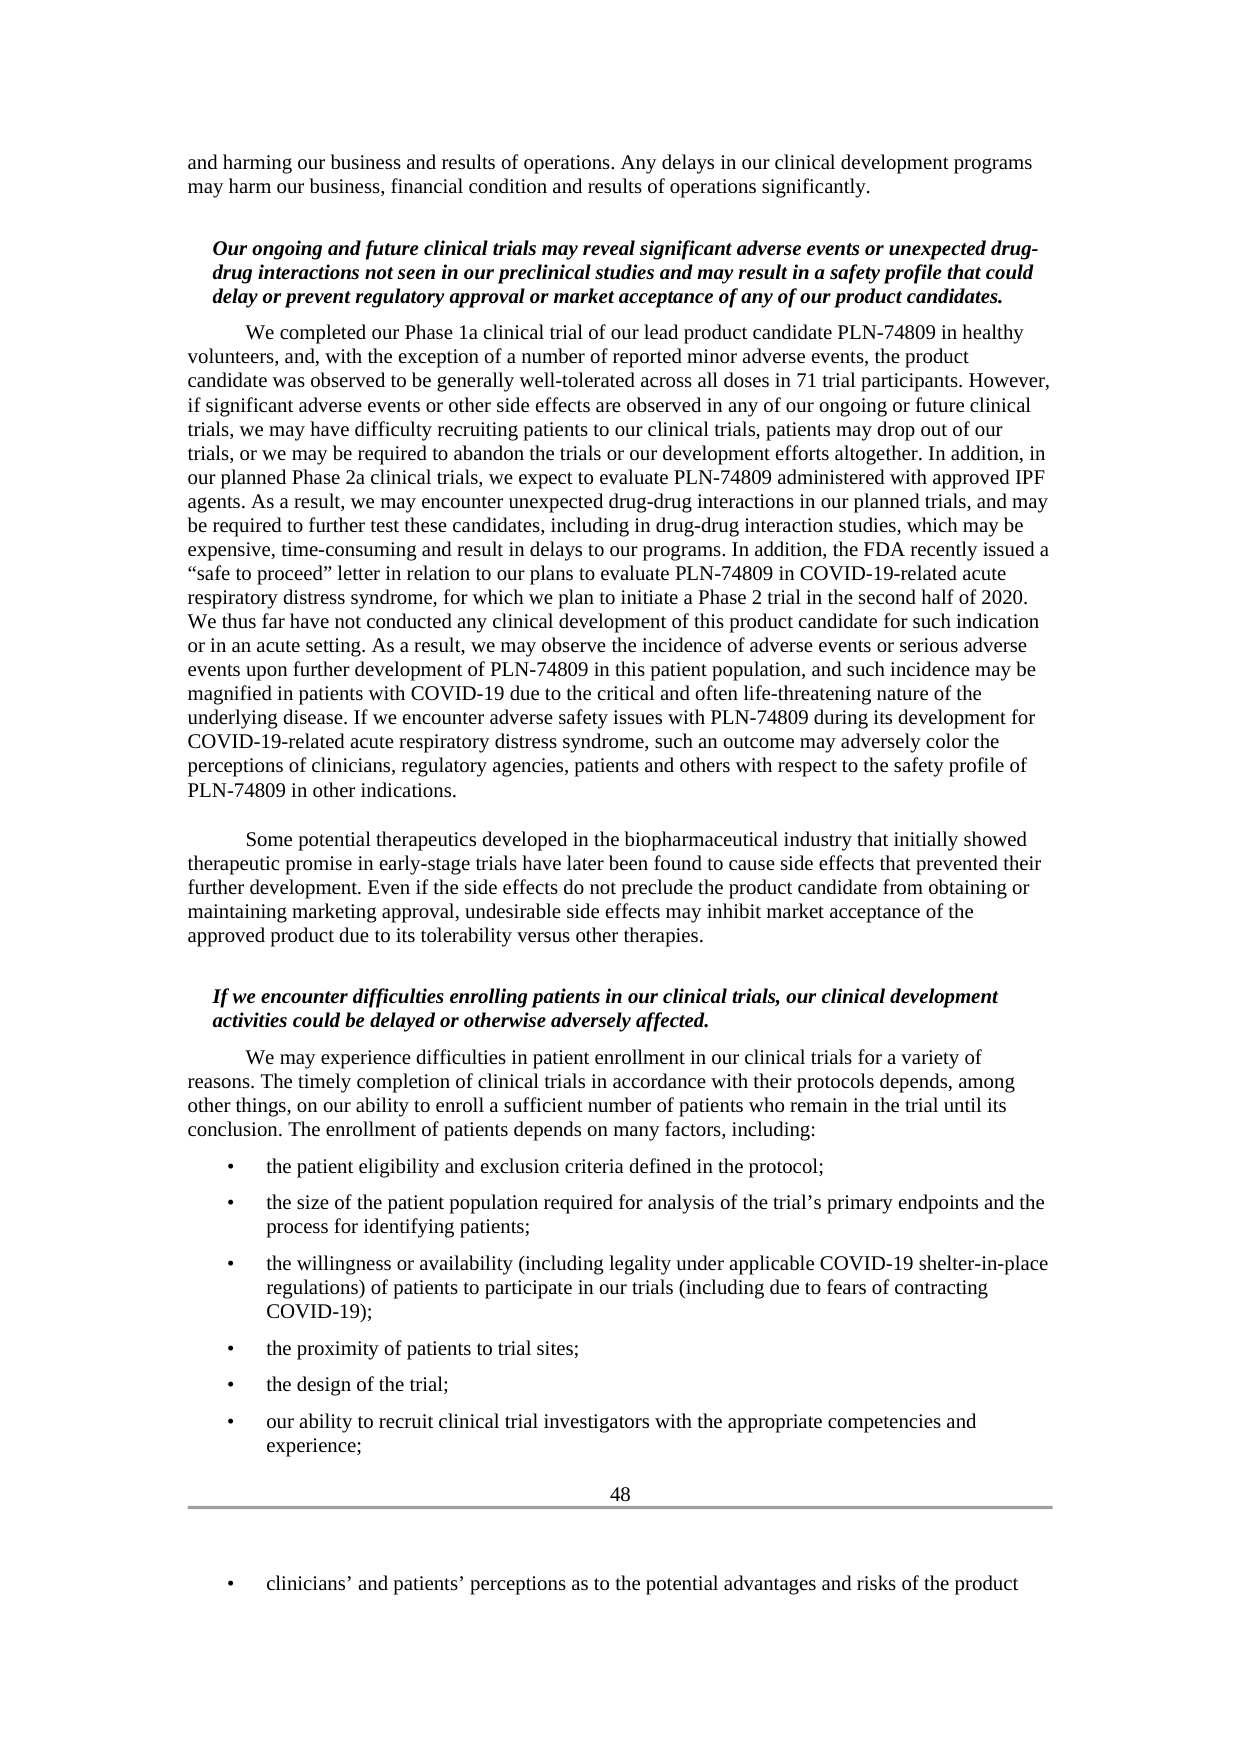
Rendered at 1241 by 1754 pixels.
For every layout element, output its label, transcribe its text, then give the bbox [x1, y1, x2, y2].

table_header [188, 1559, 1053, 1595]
text Some potential therapeutics developed in the biopharmaceutical industry that initially showed therapeutic promise in early-stage trials have later been found to cause side effects that prevented their further development. Even if the side effects do not preclude the product candidate from obtaining or maintaining marketing approval, undesirable side effects may inhibit market acceptance of the approved product due to its tolerability versus other therapies. [187, 827, 1053, 947]
text We completed our Phase 1a clinical trial of our lead product candidate PLN-74809 in healthy volunteers, and, with the exception of a number of reported minor adverse events, the product candidate was observed to be generally well-tolerated across all doses in 71 trial participants. However, if significant adverse events or other side effects are observed in any of our ongoing or future clinical trials, we may have difficulty recruiting patients to our clinical trials, patients may drop out of our trials, or we may be required to abandon the trials or our development efforts altogether. In addition, in our planned Phase 2a clinical trials, we expect to evaluate PLN-74809 administered with approved IPF agents. As a result, we may encounter unexpected drug-drug interactions in our planned trials, and may be required to further test these candidates, including in drug-drug interaction studies, which may be expensive, time-consuming and result in delays to our programs. In addition, the FDA recently issued a “safe to proceed” letter in relation to our plans to evaluate PLN-74809 in COVID-19-related acute respiratory distress syndrome, for which we plan to initiate a Phase 2 trial in the second half of 2020. We thus far have not conducted any clinical development of this product candidate for such indication or in an acute setting. As a result, we may observe the incidence of adverse events or serious adverse events upon further development of PLN-74809 in this patient population, and such incidence may be magnified in patients with COVID-19 due to the critical and often life-threatening nature of the underlying disease. If we encounter adverse safety issues with PLN-74809 during its development for COVID-19-related acute respiratory distress syndrome, such an outcome may adversely color the perceptions of clinicians, regulatory agencies, patients and others with respect to the safety profile of PLN-74809 in other indications. [187, 320, 1053, 802]
text Our ongoing and future clinical trials may reveal significant adverse events or unexpected drug-drug interactions not seen in our preclinical studies and may result in a safety profile that could delay or prevent regulatory approval or market acceptance of any of our product candidates. [212, 236, 1053, 308]
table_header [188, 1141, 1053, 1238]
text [187, 150, 1053, 198]
text If we encounter difficulties enrolling patients in our clinical trials, our clinical development activities could be delayed or otherwise adversely affected. [212, 984, 1053, 1032]
text 48 [187, 1482, 1053, 1505]
text We may experience difficulties in patient enrollment in our clinical trials for a variety of reasons. The timely completion of clinical trials in accordance with their protocols depends, among other things, on our ability to enroll a sufficient number of patients who remain in the trial until its conclusion. The enrollment of patients depends on many factors, including: [187, 1045, 1053, 1141]
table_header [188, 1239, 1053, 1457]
